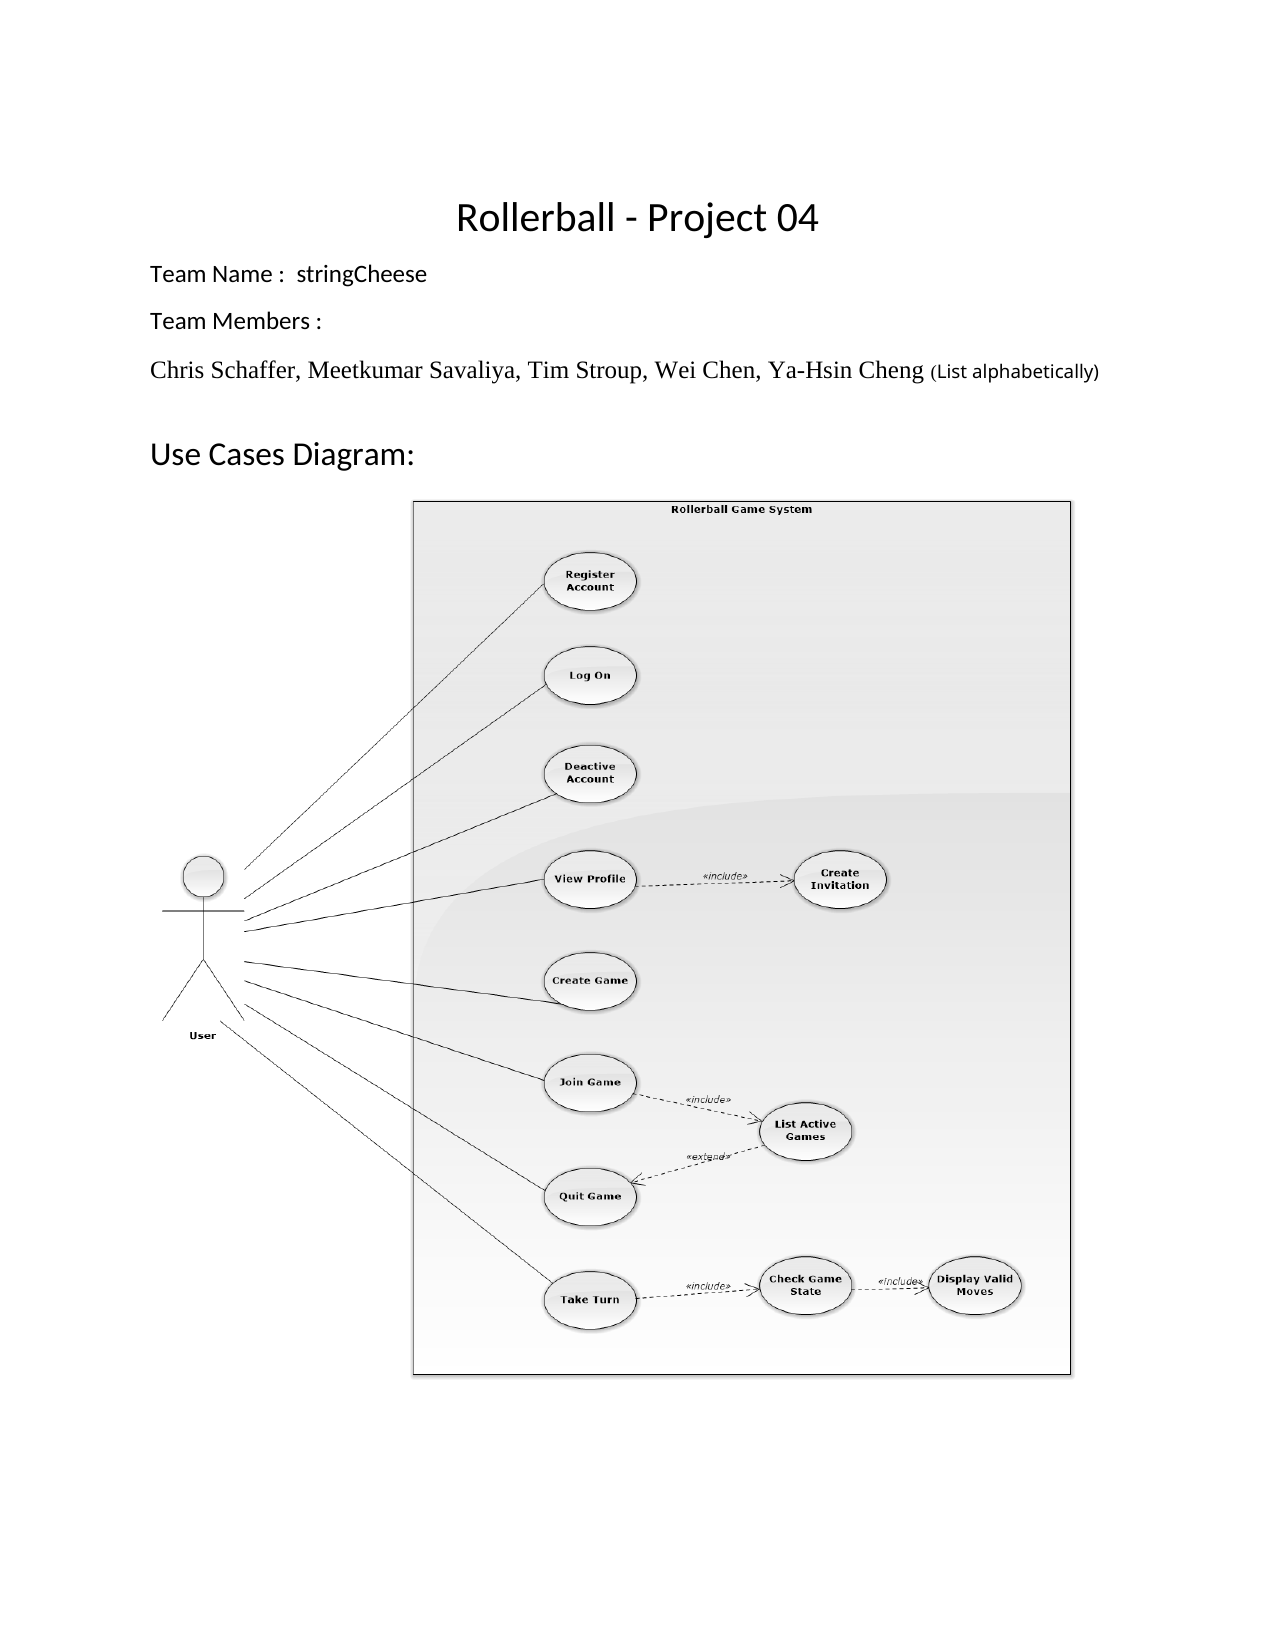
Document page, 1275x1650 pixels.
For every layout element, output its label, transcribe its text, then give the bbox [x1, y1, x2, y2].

text Chris Schaffer, Meetkumar Savaliya, Tim Stroup, Wei Chen, Ya-Hsin Cheng (List alphabetically) [150, 355, 1125, 384]
text Rollerball - Project 04 [150, 191, 1125, 242]
text Use Cases Diagram: [150, 433, 1125, 474]
text Team Members : [150, 305, 975, 336]
picture [150, 490, 1082, 1387]
text Team Name : stringCheese [150, 258, 1075, 289]
